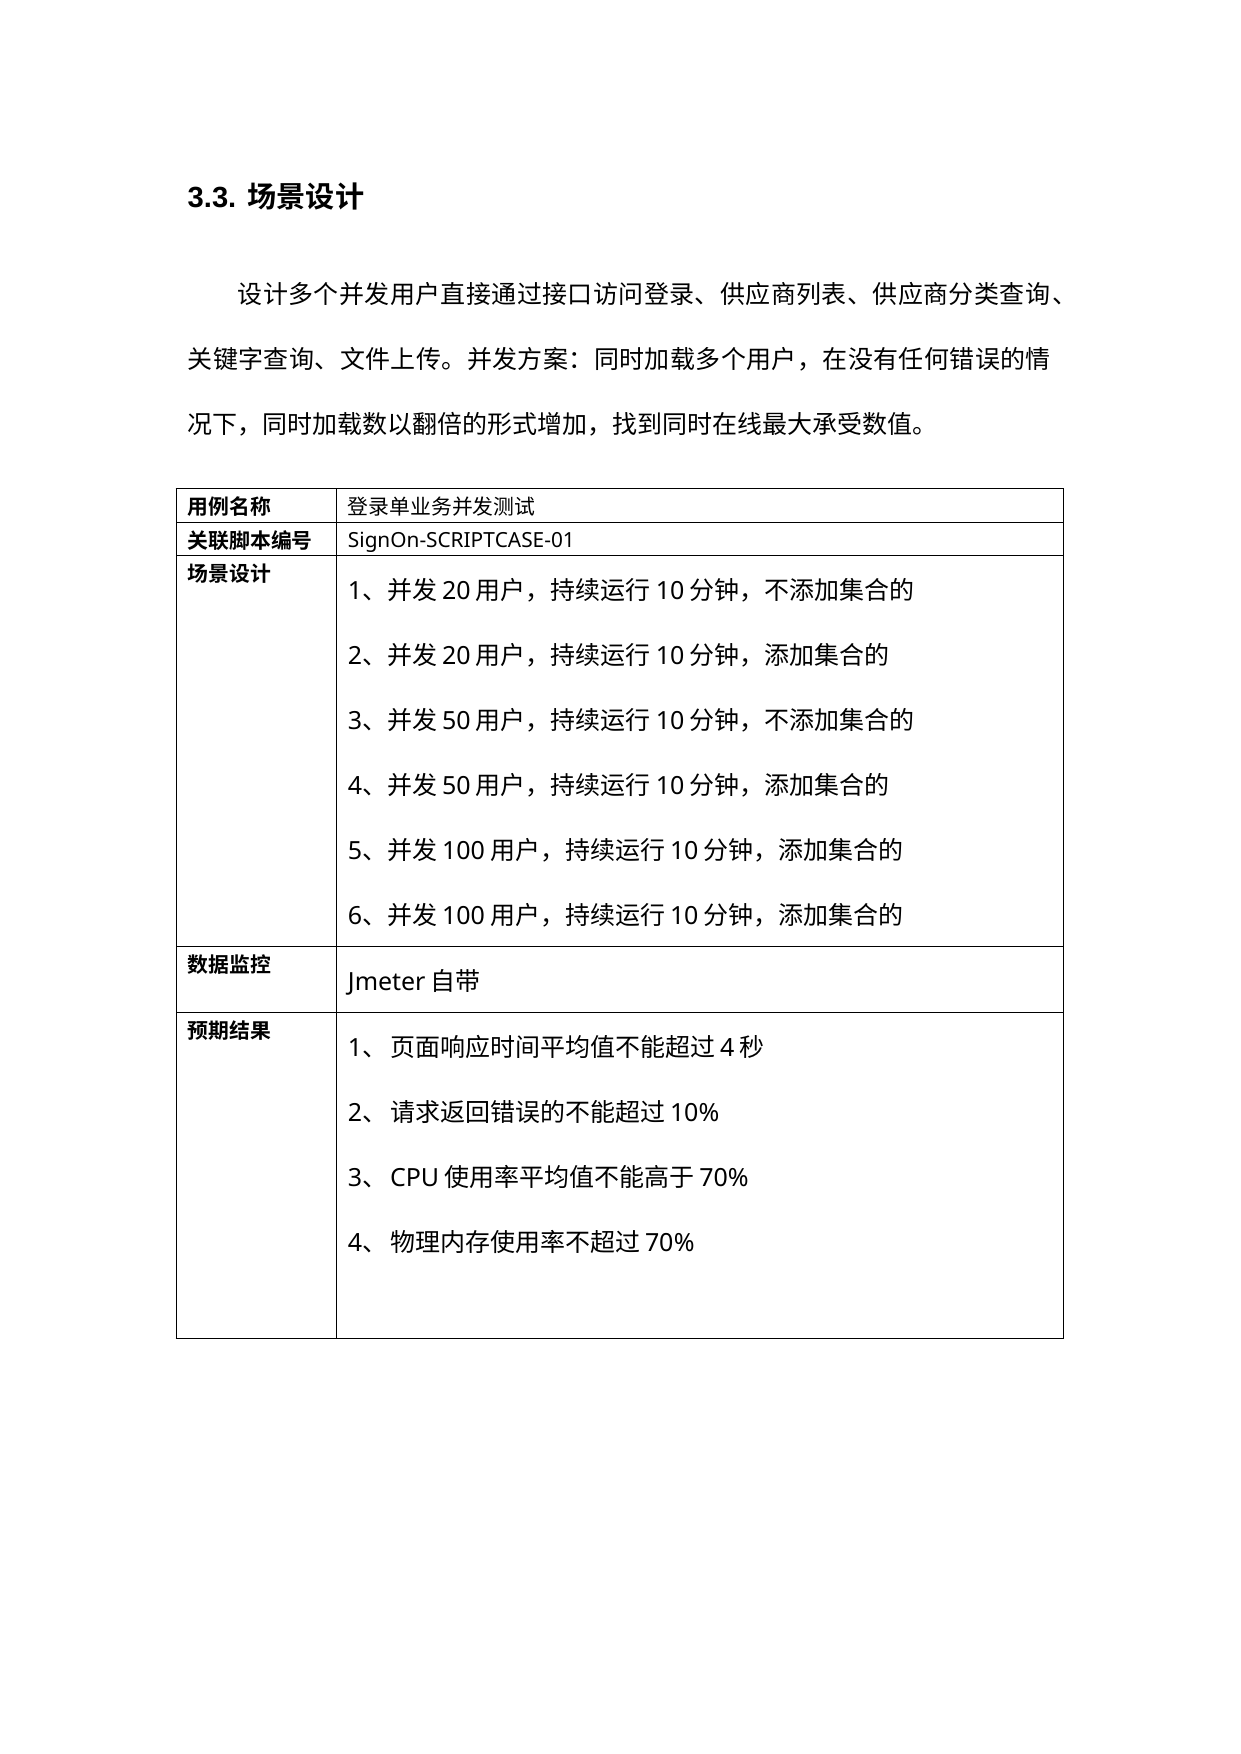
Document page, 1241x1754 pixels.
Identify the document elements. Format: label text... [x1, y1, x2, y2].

table_header 用例名称 [177, 489, 336, 522]
table_cell 页面响应时间平均值不能超过4秒 请求返回错误的不能超过10% CPU使用率平均值不能高于70% 物理内存使用率不超过70% [337, 1013, 1063, 1338]
table_cell Jmeter自带 [337, 947, 1063, 1012]
subtitle 场景设计 [187, 162, 1053, 227]
table_cell 数据监控 [177, 947, 336, 1012]
table_cell SignOn-SCRIPTCASE-01 [337, 523, 1063, 555]
text 设计多个并发用户直接通过接口访问登录、供应商列表、供应商分类查询、关键字查询、文件上传。并发方案：同时加载多个用户，在没有任何错误的情况下，同时加载数以翻倍的形式增加，找到同时在线最大承受数值。 [187, 261, 1053, 456]
table_cell 并发20用户，持续运行10分钟，不添加集合的 并发20用户，持续运行10分钟，添加集合的 并发50用户，持续运行10分钟，不添加集合的 并发50用户，持续运行10分钟，添加集合的 并发100用户，持续运行10分钟，添加集合的 并发100用户，持续运行10分钟，添加集合的 [337, 556, 1063, 946]
table_cell 场景设计 [177, 556, 336, 946]
table_cell 关联脚本编号 [177, 523, 336, 555]
table_header 登录单业务并发测试 [337, 489, 1063, 522]
table_cell 预期结果 [177, 1013, 336, 1338]
